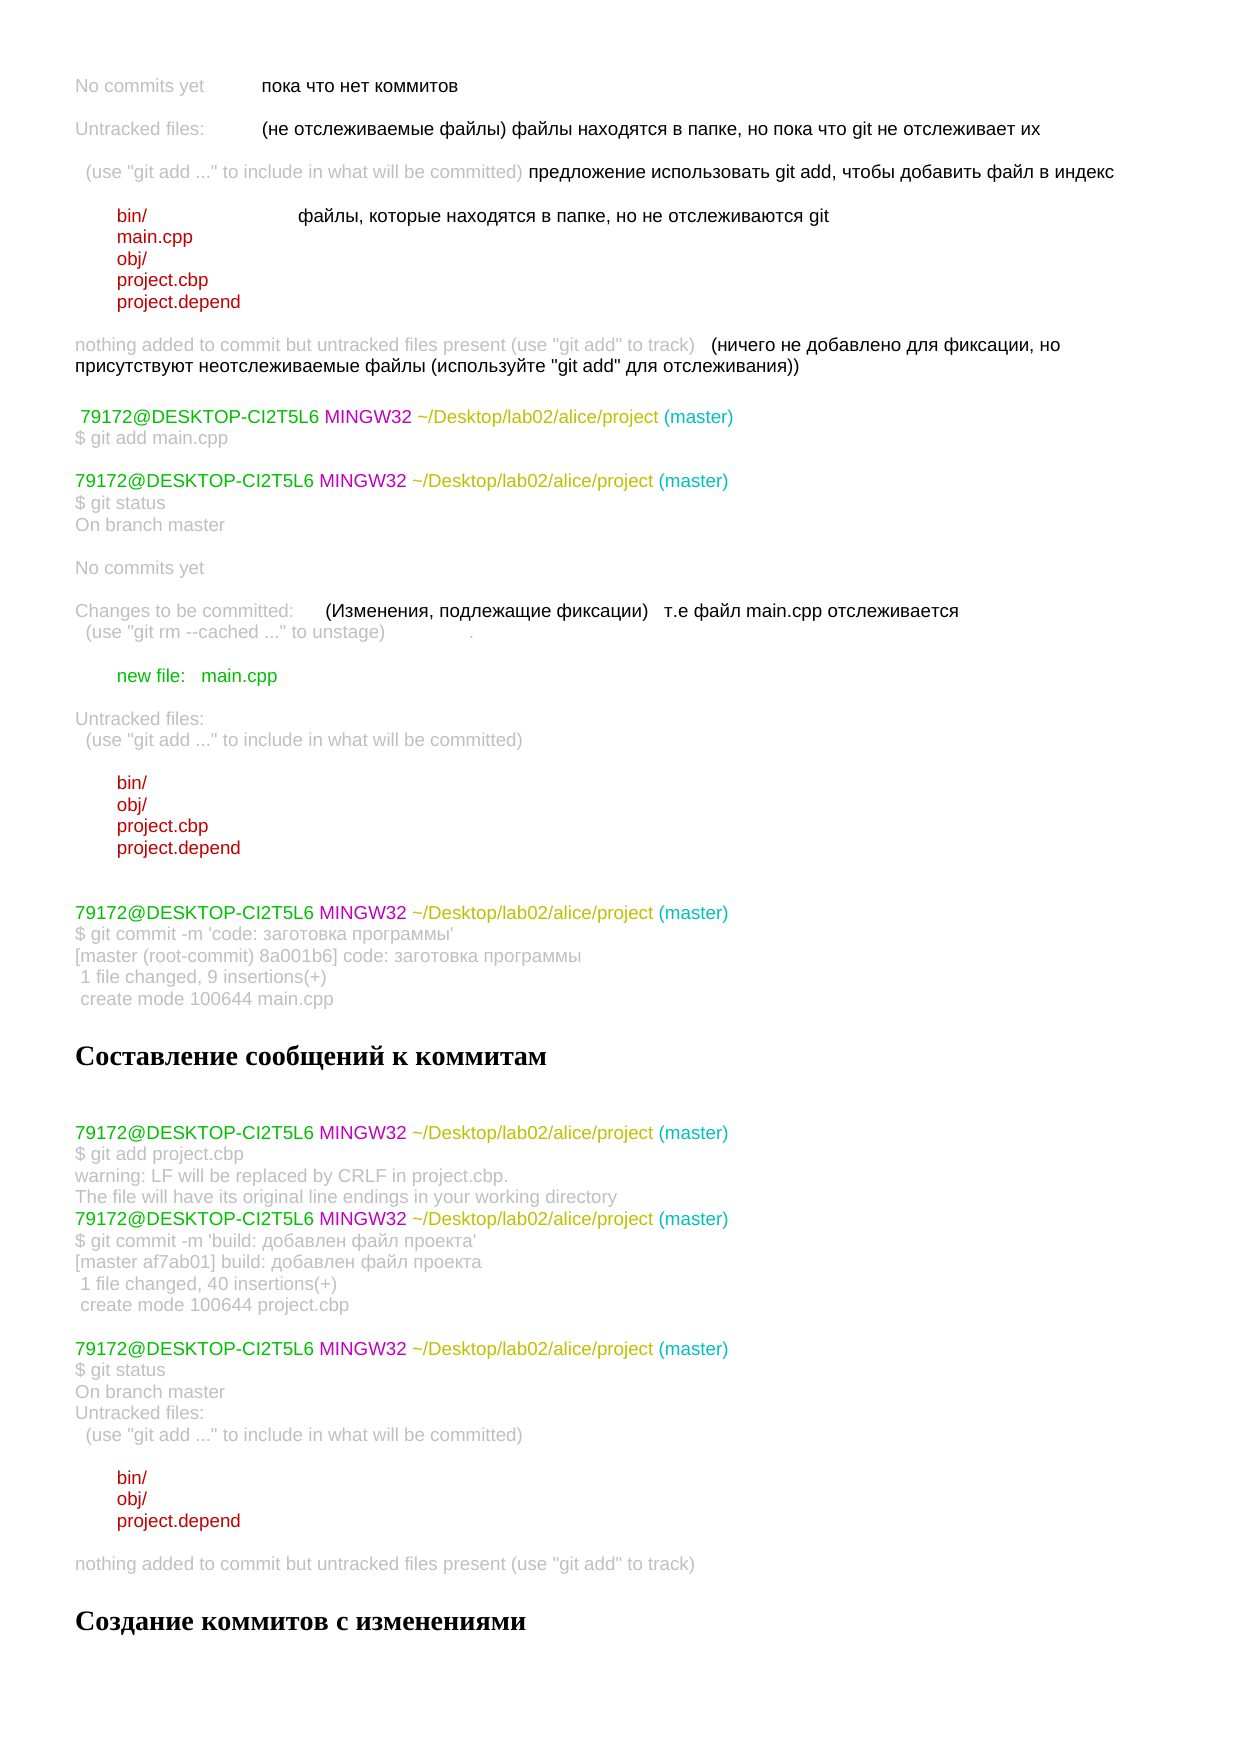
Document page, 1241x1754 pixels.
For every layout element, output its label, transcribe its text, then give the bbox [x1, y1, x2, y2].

text [master af7ab01] build: добавлен файл проекта [75, 1251, 1165, 1273]
text project.depend [75, 837, 1165, 858]
text project.cbp [75, 815, 1165, 837]
text obj/ [75, 1488, 1165, 1510]
text $ git add main.cpp [75, 427, 1165, 449]
text No commits yet пока что нет коммитов [75, 75, 1165, 97]
text main.cpp [75, 226, 1165, 247]
text warning: LF will be replaced by CRLF in project.cbp. [75, 1165, 1165, 1186]
text (use "git add ..." to include in what will be committed) предложение использовать git add, чтобы добавить файл в индекс [75, 161, 1165, 183]
text create mode 100644 project.cbp [75, 1294, 1165, 1316]
text No commits yet [75, 557, 1165, 578]
subtitle Создание коммитов с изменениями [75, 1604, 1165, 1636]
text The file will have its original line endings in your working directory [75, 1186, 1165, 1208]
text 79172@DESKTOP-CI2T5L6 MINGW32 ~/Desktop/lab02/alice/project (master) [75, 406, 1165, 427]
text Changes to be committed: (Изменения, подлежащие фиксации) т.е файл main.cpp отслеживается [75, 600, 1165, 621]
text 1 file changed, 9 insertions(+) [75, 966, 1165, 988]
text bin/ [75, 1467, 1165, 1488]
text Untracked files: [75, 707, 1165, 729]
text Untracked files: (не отслеживаемые файлы) файлы находятся в папке, но пока что git не отслеживает их [75, 118, 1165, 140]
text [master (root-commit) 8a001b6] code: заготовка программы [75, 945, 1165, 966]
subtitle Составление сообщений к коммитам [75, 1038, 1165, 1071]
text 1 file changed, 40 insertions(+) [75, 1273, 1165, 1294]
text bin/ [75, 772, 1165, 794]
text $ git add project.cbp [75, 1143, 1165, 1165]
text $ git commit -m 'code: заготовка программы' [75, 923, 1165, 945]
text obj/ [75, 794, 1165, 815]
text project.depend [75, 1510, 1165, 1531]
text Untracked files: [75, 1402, 1165, 1423]
text project.cbp [75, 269, 1165, 291]
text (use "git add ..." to include in what will be committed) [75, 729, 1165, 751]
text On branch master [75, 513, 1165, 535]
text new file: main.cpp [75, 664, 1165, 686]
text bin/ файлы, которые находятся в папке, но не отслеживаются git [75, 204, 1165, 226]
text (use "git add ..." to include in what will be committed) [75, 1423, 1165, 1445]
text 79172@DESKTOP-CI2T5L6 MINGW32 ~/Desktop/lab02/alice/project (master) [75, 1337, 1165, 1359]
text project.depend [75, 291, 1165, 312]
text nothing added to commit but untracked files present (use "git add" to track) [75, 1553, 1165, 1574]
text 79172@DESKTOP-CI2T5L6 MINGW32 ~/Desktop/lab02/alice/project (master) [75, 470, 1165, 492]
text obj/ [75, 247, 1165, 269]
text (use "git rm --cached ..." to unstage) . [75, 621, 1165, 643]
text $ git commit -m 'build: добавлен файл проекта' [75, 1229, 1165, 1251]
text create mode 100644 main.cpp [75, 988, 1165, 1009]
text On branch master [75, 1380, 1165, 1402]
text nothing added to commit but untracked files present (use "git add" to track) (ничего не добавлено для фиксации, но присутствуют неотслеживаемые файлы (используйте "git add" для отслеживания)) [75, 334, 1165, 377]
text $ git status [75, 1359, 1165, 1380]
text $ git status [75, 492, 1165, 513]
text 79172@DESKTOP-CI2T5L6 MINGW32 ~/Desktop/lab02/alice/project (master) [75, 1122, 1165, 1143]
text 79172@DESKTOP-CI2T5L6 MINGW32 ~/Desktop/lab02/alice/project (master) [75, 1208, 1165, 1229]
text 79172@DESKTOP-CI2T5L6 MINGW32 ~/Desktop/lab02/alice/project (master) [75, 902, 1165, 923]
